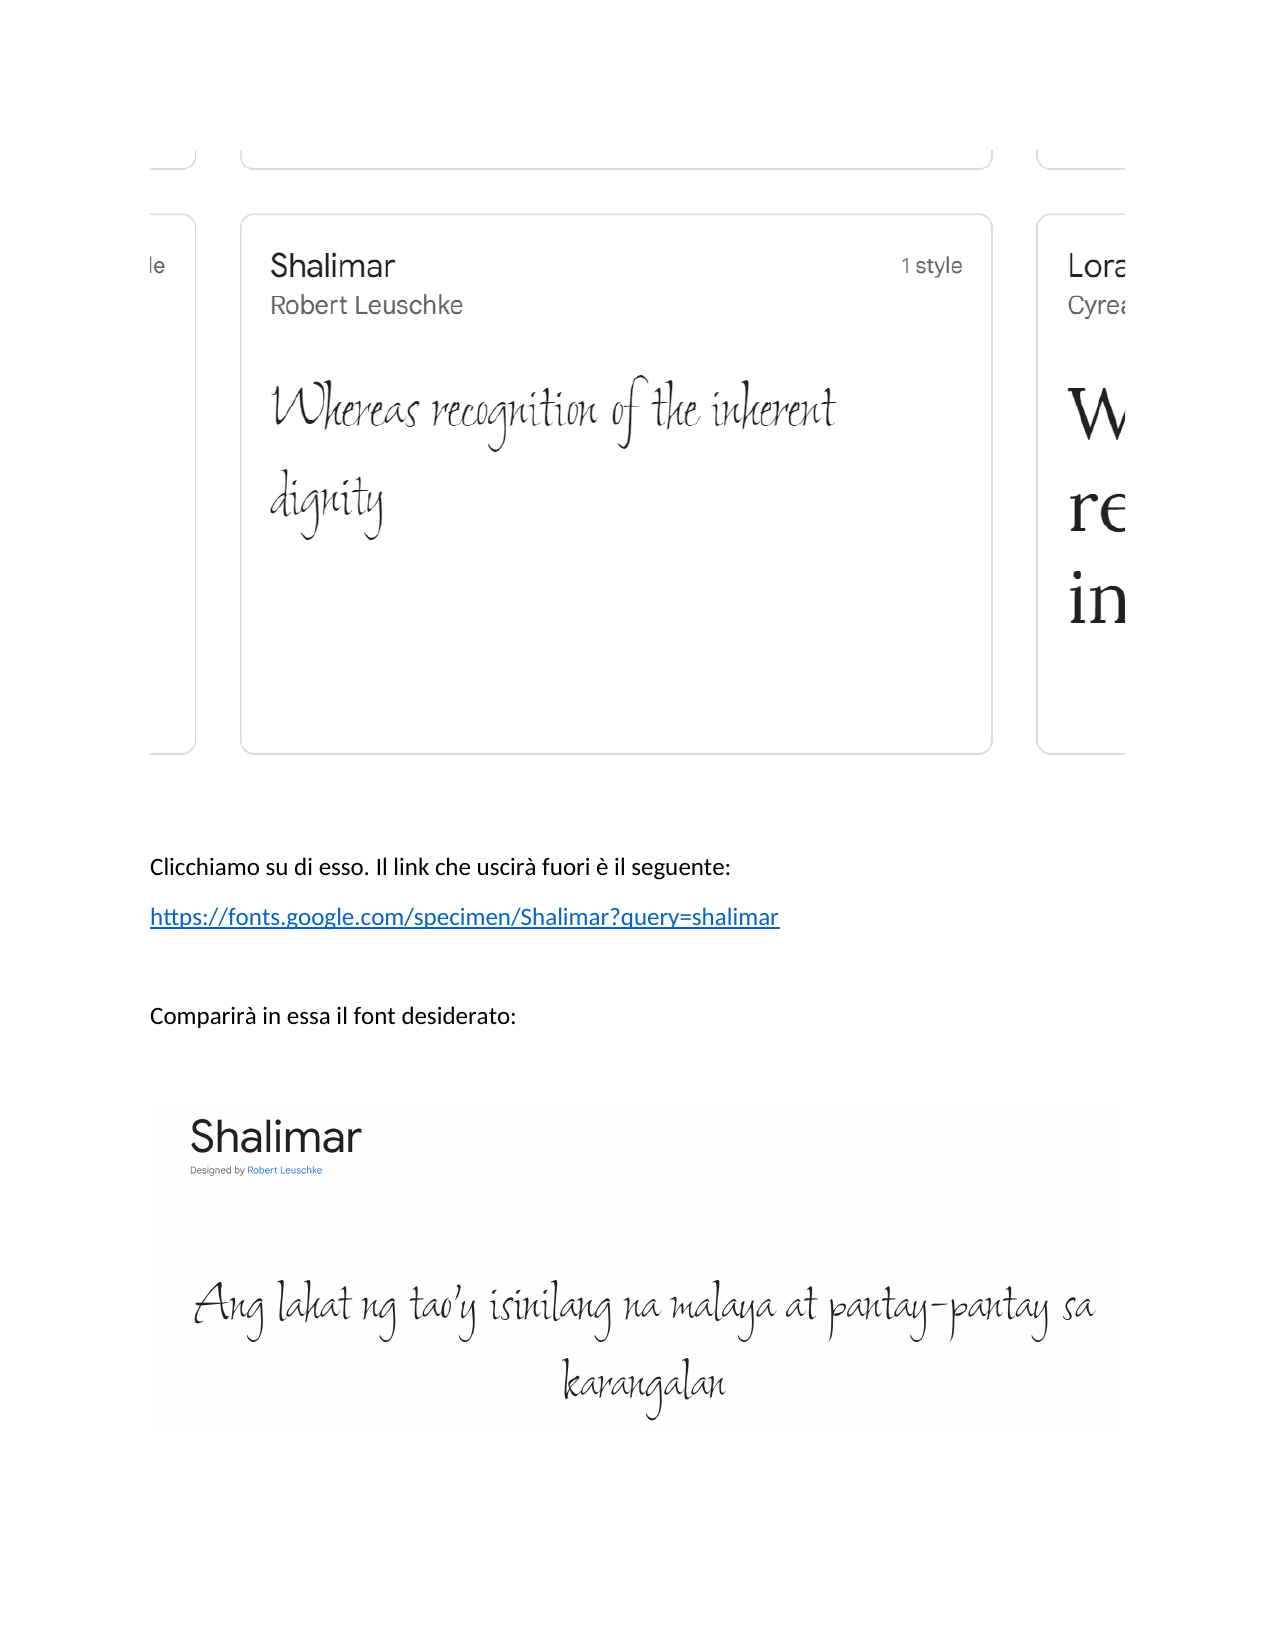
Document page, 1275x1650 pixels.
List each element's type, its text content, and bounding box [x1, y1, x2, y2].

picture [150, 1099, 1125, 1433]
picture [150, 150, 1125, 783]
text https://fonts.google.com/specimen/Shalimar?query=shalimar [150, 901, 1125, 931]
text Clicchiamo su di esso. Il link che uscirà fuori è il seguente: [150, 851, 1125, 882]
text Comparirà in essa il font desiderato: [150, 1000, 1125, 1031]
